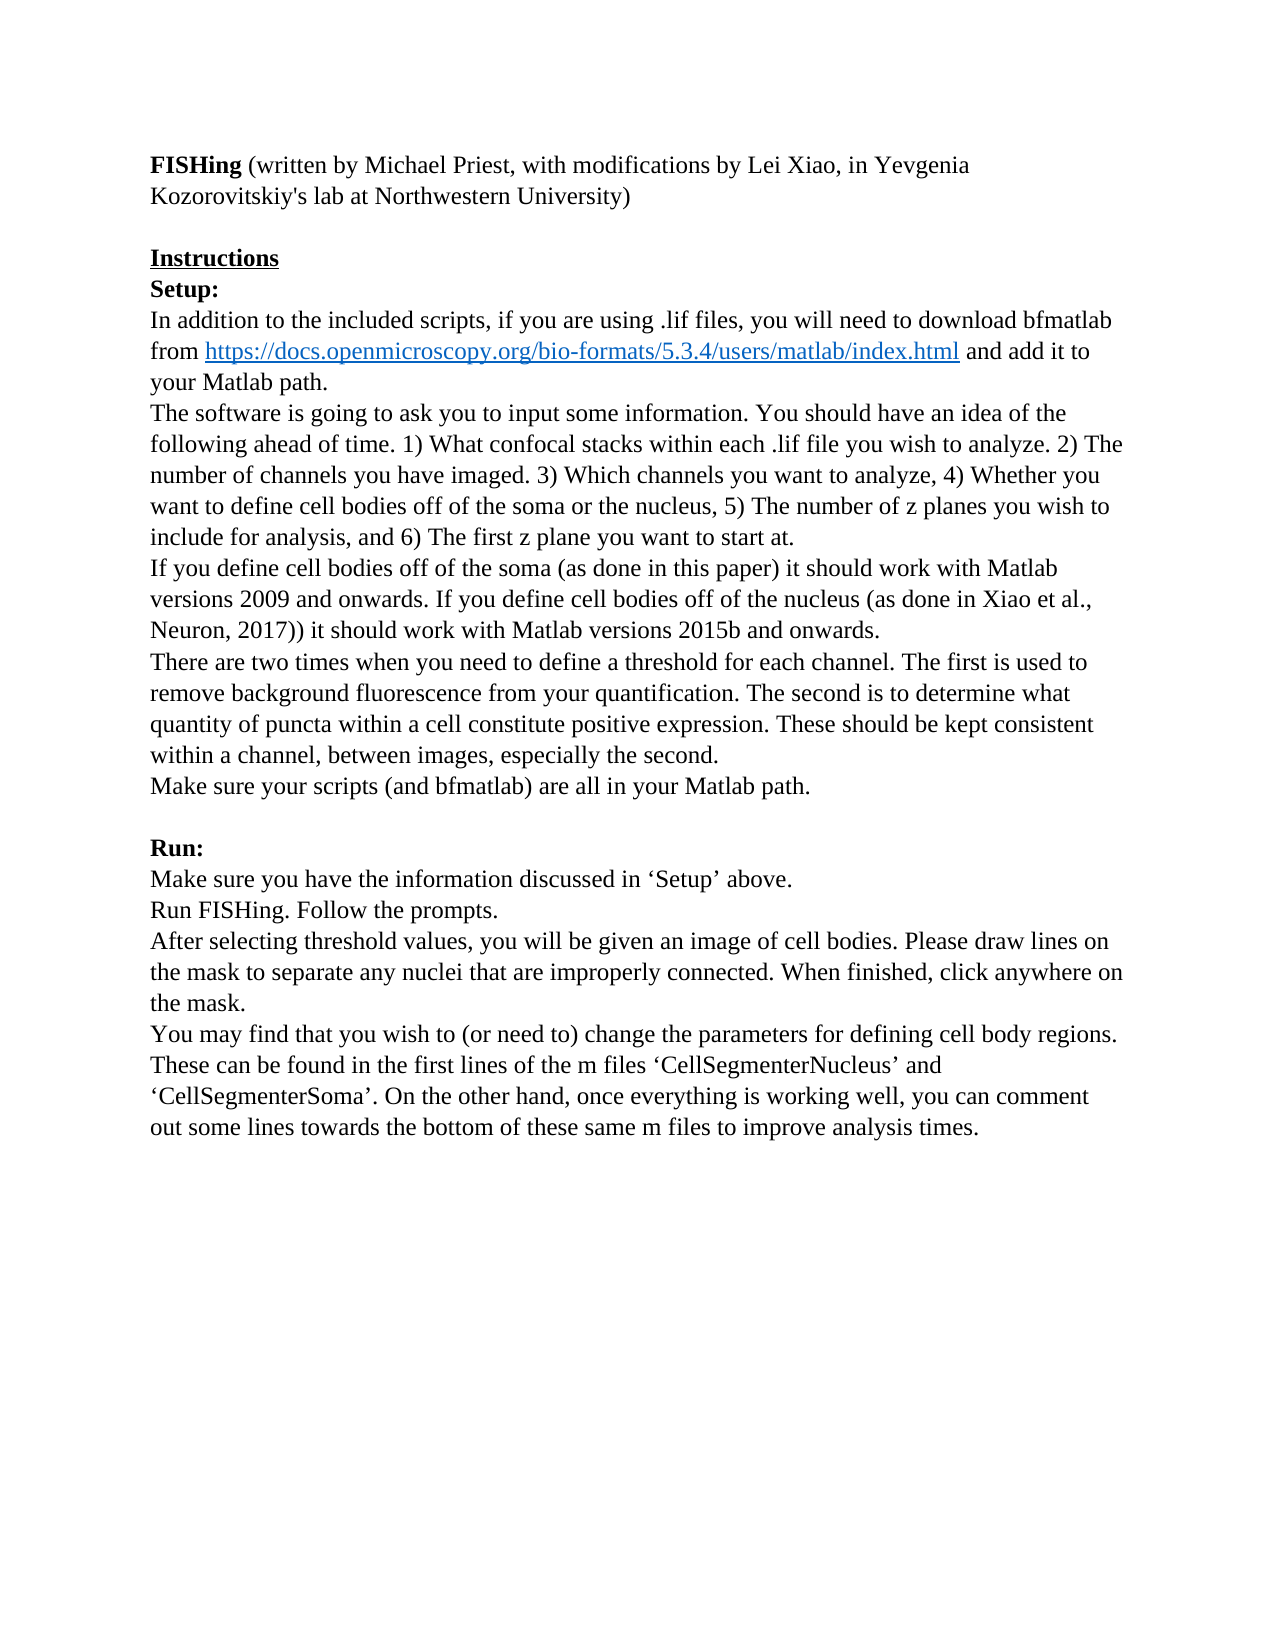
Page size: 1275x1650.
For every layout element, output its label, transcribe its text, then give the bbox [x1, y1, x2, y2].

text Run FISHing. Follow the prompts. [150, 895, 1125, 924]
text After selecting threshold values, you will be given an image of cell bodies. Please draw lines on the mask to separate any nuclei that are improperly connected. When finished, click anywhere on the mask. [150, 926, 1125, 1017]
text FISHing (written by Michael Priest, with modifications by Lei Xiao, in Yevgenia Kozorovitskiy's lab at Northwestern University) [150, 150, 1125, 210]
text Make sure your scripts (and bfmatlab) are all in your Matlab path. [150, 771, 1125, 799]
text Setup: [150, 274, 1125, 303]
text There are two times when you need to define a threshold for each channel. The first is used to remove background fluorescence from your quantification. The second is to determine what quantity of puncta within a cell constitute positive expression. These should be kept consistent within a channel, between images, especially the second. [150, 647, 1125, 768]
text Make sure you have the information discussed in ‘Setup’ above. [150, 864, 1125, 893]
text The software is going to ask you to input some information. You should have an idea of the following ahead of time. 1) What confocal stacks within each .lif file you wish to analyze. 2) The number of channels you have imaged. 3) Which channels you want to analyze, 4) Whether you want to define cell bodies off of the soma or the nucleus, 5) The number of z planes you wish to include for analysis, and 6) The first z plane you want to start at. [150, 398, 1125, 551]
text If you define cell bodies off of the soma (as done in this paper) it should work with Matlab versions 2009 and onwards. If you define cell bodies off of the nucleus (as done in Xiao et al., Neuron, 2017)) it should work with Matlab versions 2015b and onwards. [150, 553, 1125, 644]
text Instructions [150, 243, 1125, 272]
text You may find that you wish to (or need to) change the parameters for defining cell body regions. These can be found in the first lines of the m files ‘CellSegmenterNucleus’ and ‘CellSegmenterSoma’. On the other hand, once everything is working well, you can comment out some lines towards the bottom of these same m files to improve analysis times. [150, 1019, 1125, 1141]
text Run: [150, 833, 1125, 862]
text In addition to the included scripts, if you are using .lif files, you will need to download bfmatlab from https://docs.openmicroscopy.org/bio-formats/5.3.4/users/matlab/index.html and add it to your Matlab path. [150, 305, 1125, 396]
